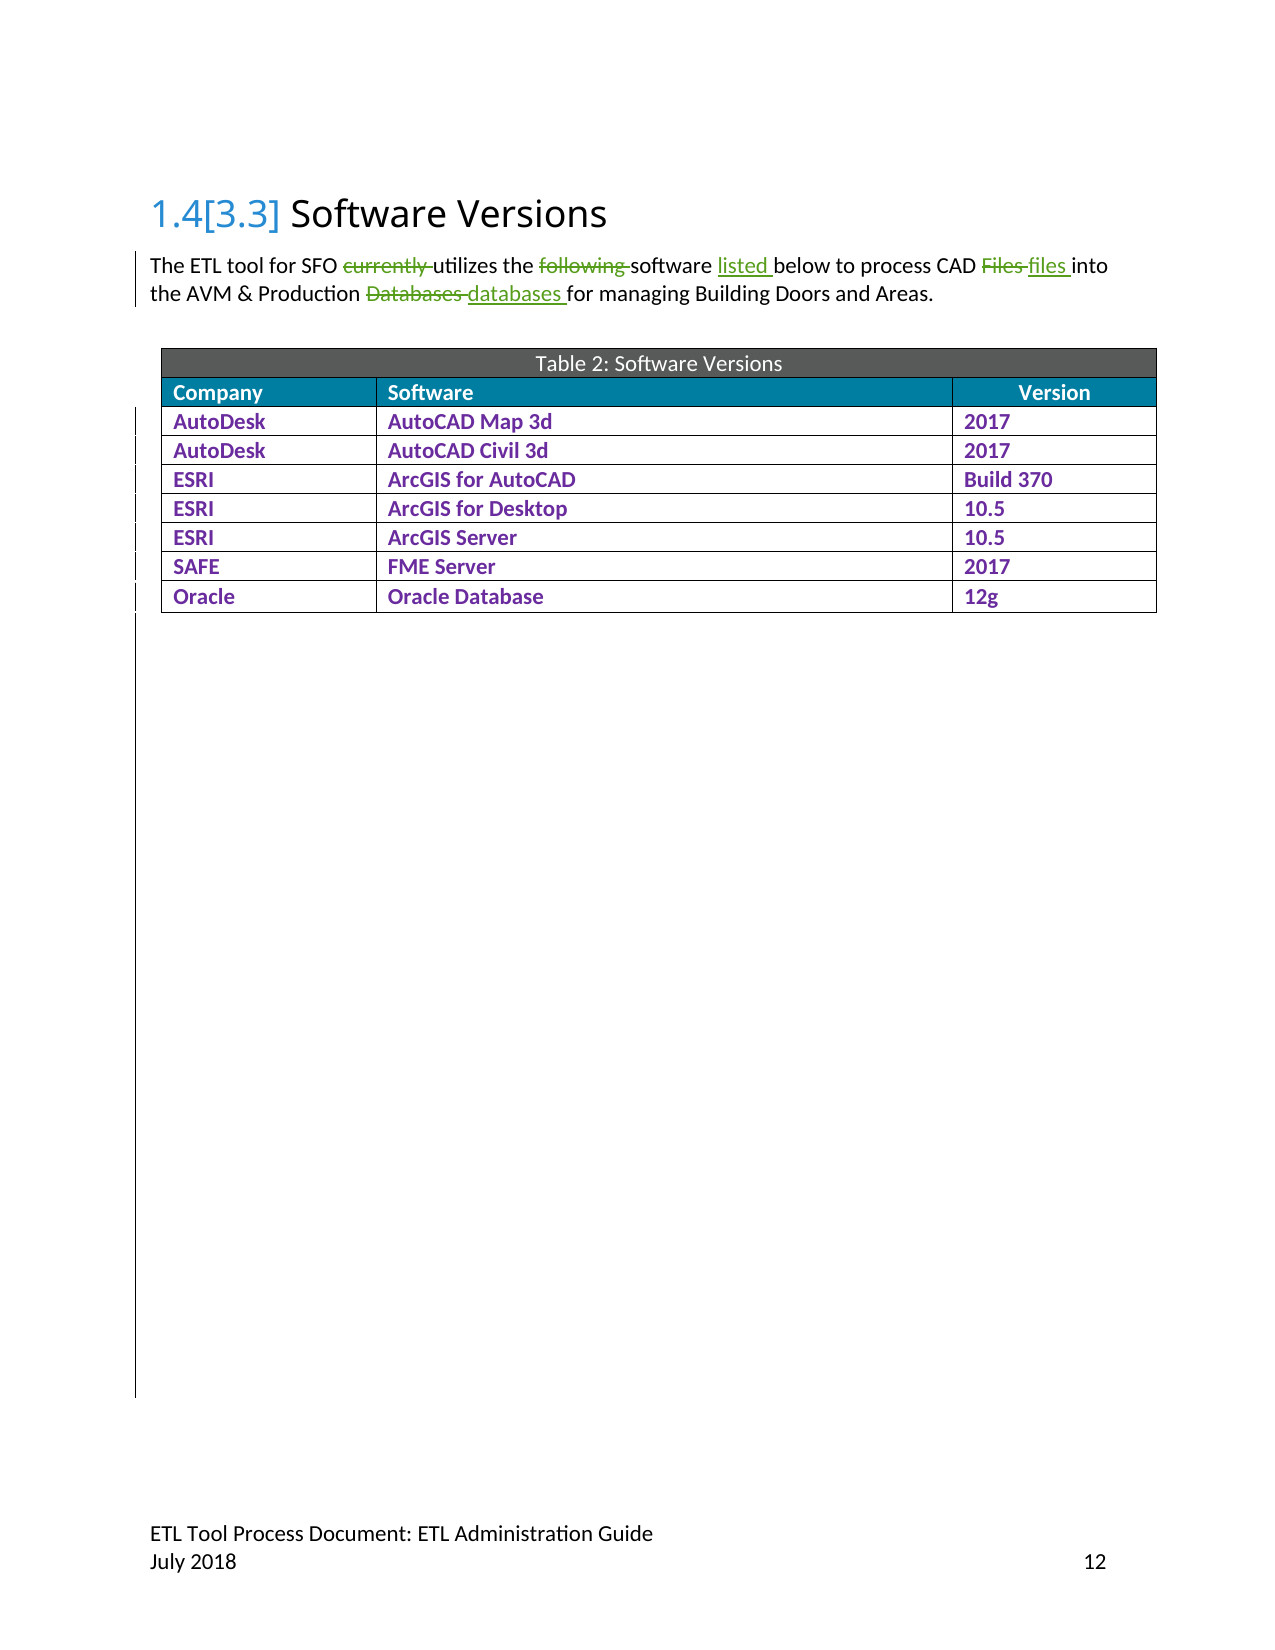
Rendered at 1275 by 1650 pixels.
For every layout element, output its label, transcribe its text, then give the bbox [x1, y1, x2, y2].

table_cell AutoDesk [162, 436, 376, 464]
table_header Table 2: Software Versions [162, 349, 1156, 377]
table_cell AutoDesk [162, 407, 376, 435]
table_cell Oracle [162, 581, 376, 612]
table_cell ESRI [162, 465, 376, 493]
table_cell 2017 [953, 407, 1156, 435]
list The ETL tool for SFO utilizes the software below to process CAD into the AVM & Production for managing Building Doors and Areas. [150, 251, 1125, 307]
table_cell Company [162, 378, 376, 406]
table_cell Software [377, 378, 952, 406]
table_cell ArcGIS for Desktop [377, 494, 952, 522]
table_cell ESRI [162, 523, 376, 551]
table_cell ArcGIS Server [377, 523, 952, 551]
table_cell 10.5 [953, 523, 1156, 551]
table_cell Version [953, 378, 1156, 406]
subtitle Software Versions [150, 187, 1125, 238]
table_cell SAFE [162, 552, 376, 580]
table_cell 2017 [953, 552, 1156, 580]
table_cell ESRI [162, 494, 376, 522]
table_cell 10.5 [953, 494, 1156, 522]
table_cell FME Server [377, 552, 952, 580]
table_cell ArcGIS for AutoCAD [377, 465, 952, 493]
table_cell Build 370 [953, 465, 1156, 493]
table_cell 12g [953, 581, 1156, 612]
table_cell AutoCAD Civil 3d [377, 436, 952, 464]
table_cell 2017 [953, 436, 1156, 464]
table_cell AutoCAD Map 3d [377, 407, 952, 435]
table_cell Oracle Database [377, 581, 952, 612]
